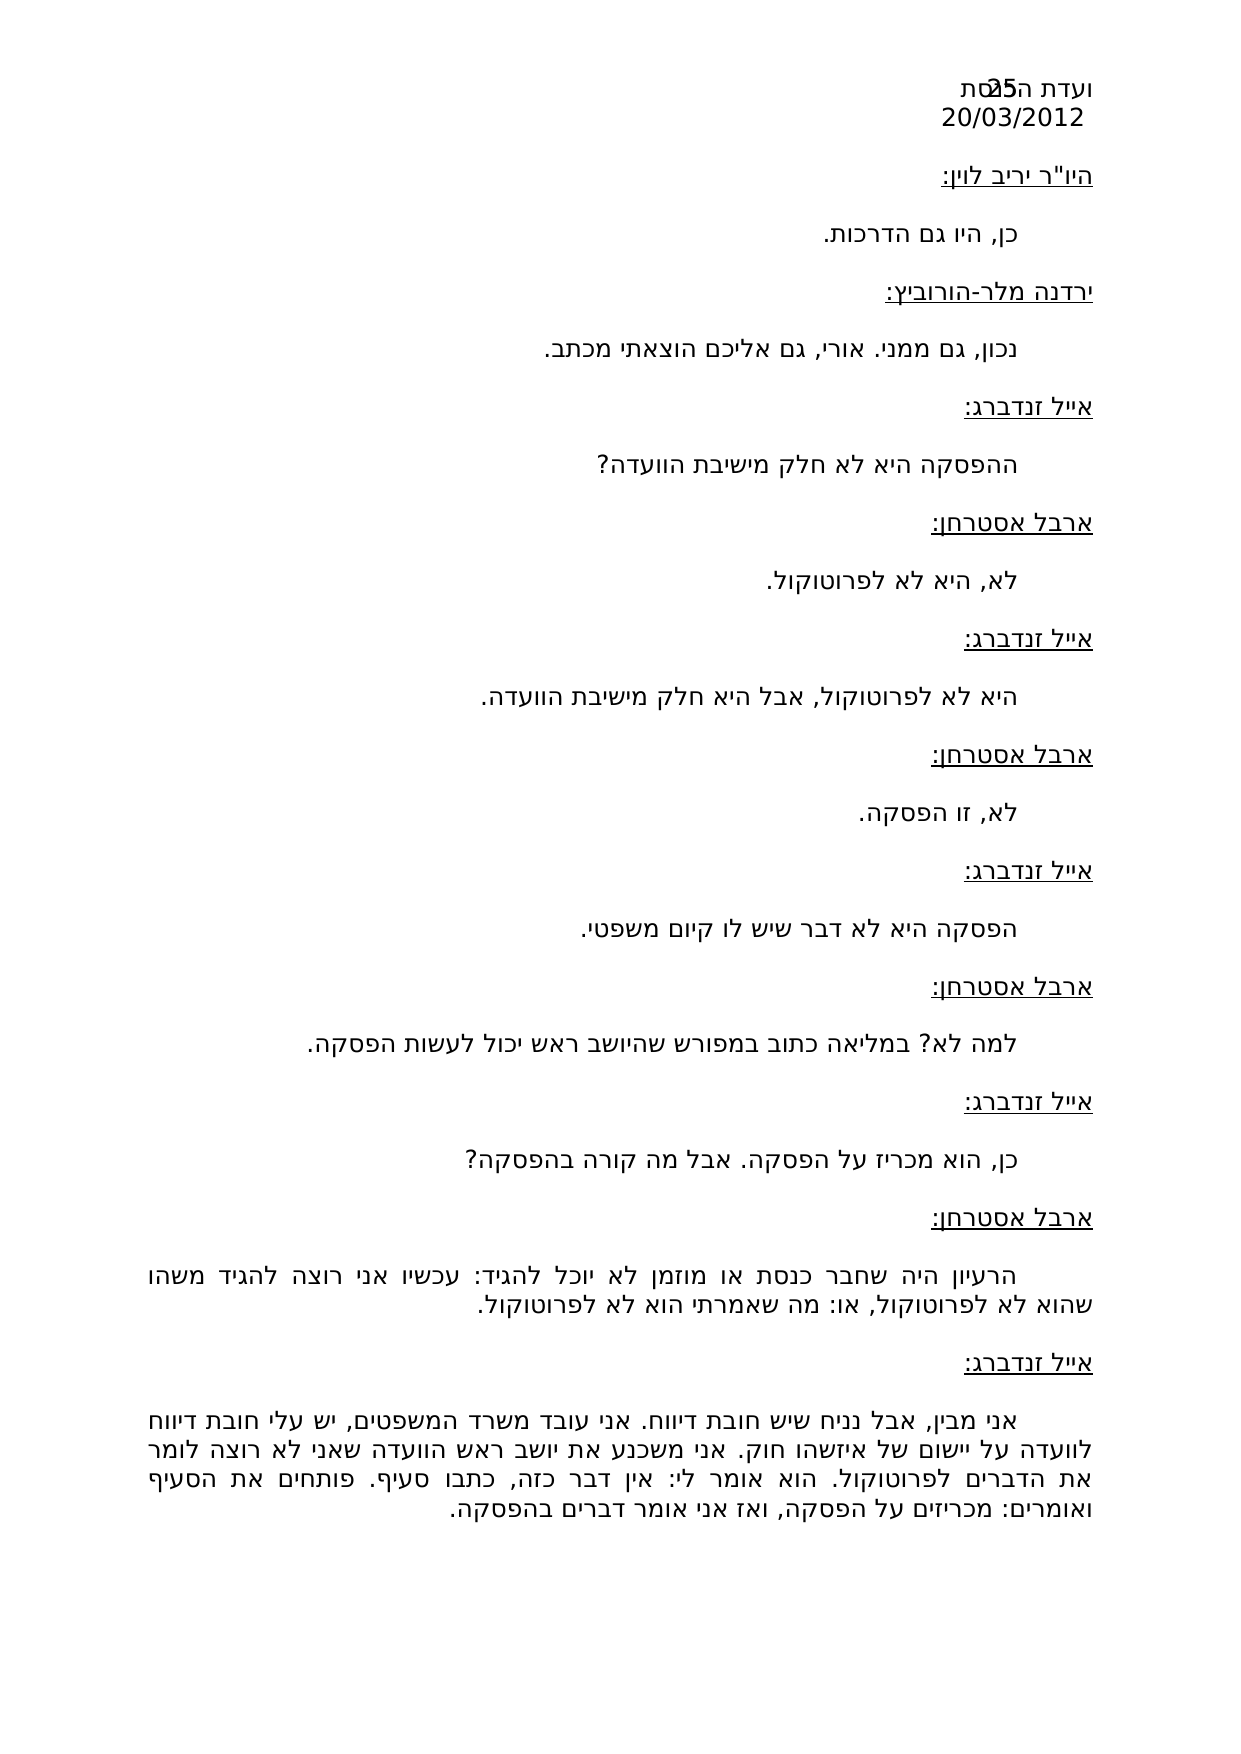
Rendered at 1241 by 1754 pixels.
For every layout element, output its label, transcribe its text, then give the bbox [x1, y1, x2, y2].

text לא, היא לא לפרוטוקול. [147, 566, 1093, 596]
text אייל זנרג: [147, 856, 1093, 885]
text ארבל אסטרחן: [147, 972, 1093, 1001]
text למה לא? במליאה כתוב במפורש שהיושב ראש יכול לעשות הפסקה. [147, 1030, 1093, 1059]
text ארבל אסטרחן: [147, 1203, 1093, 1233]
text אייל זנרג: [147, 1088, 1093, 1117]
text כן, היו גם הדרכות. [147, 219, 1093, 248]
text הרעיון היה שחבר כנסת או מוזמן לא יוכל להגיד: עכשיו אני רוצה להגיד משהו שהוא לא לפרוטוקול, או: מה שאמרתי הוא לא לפרוטוקול. [147, 1261, 1093, 1320]
text ארבל אסטרחן: [147, 740, 1093, 769]
text אייל זנרג: [147, 624, 1093, 653]
text ההפסקה היא לא חלק מישיבת הוועדה? [147, 451, 1093, 480]
text אייל זנרג: [147, 1348, 1093, 1378]
text ארבל אסטרחן: [147, 508, 1093, 538]
text ירדנה מלר-הורוביץ: [147, 277, 1093, 306]
text היא לא לפרוטוקול, אבל היא חלק מישיבת הוועדה. [147, 682, 1093, 711]
text היו"ר יריב לוין: [147, 161, 1093, 190]
text כן, הוא מכריז על הפסקה. אבל מה קורה בהפסקה? [147, 1146, 1093, 1175]
text אני מבין, אבל נניח שיש חובת דיווח. אני עובד משרד המשפטים, יש עלי חובת דיווח לוועדה על יישום של איזשהו חוק. אני משכנע את יושב ראש הוועדה שאני לא רוצה לומר את הרים לפרוטוקול. הוא אומר לי: אין ר כזה, כתבו סעיף. פותחים את הסעיף ואומרים: מכריזים על הפסקה, ואז אני אומר רים בהפסקה. [147, 1406, 1093, 1523]
text לא, זו הפסקה. [147, 798, 1093, 827]
text אייל זנרג: [147, 393, 1093, 422]
text נכון, גם ממני. אורי, גם אליכם הוצאתי מכתב. [147, 335, 1093, 364]
text הפסקה היא לא ר שיש לו קיום משפטי. [147, 914, 1093, 943]
